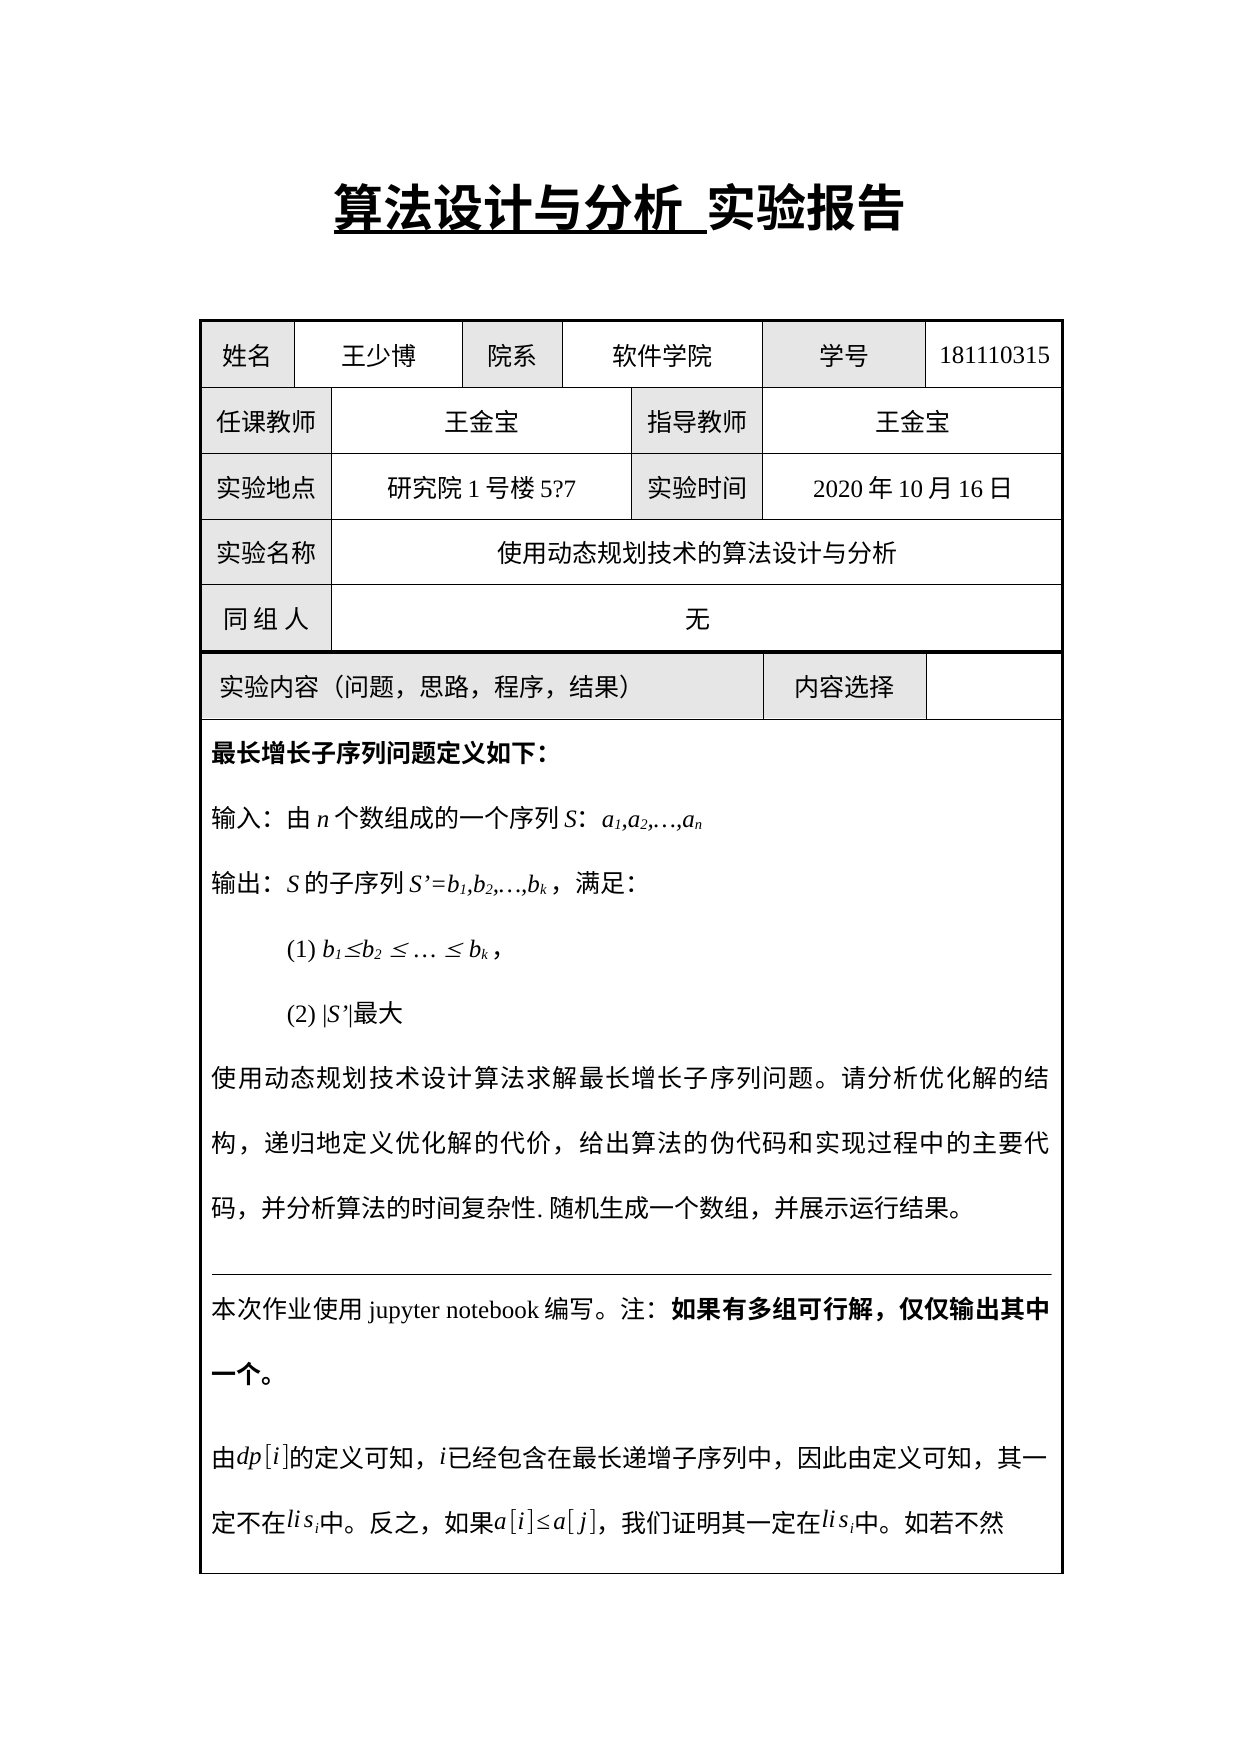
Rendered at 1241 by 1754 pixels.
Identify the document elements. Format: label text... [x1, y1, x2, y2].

table_header 181110315 [926, 322, 1061, 387]
table_cell 实验内容（问题，思路，程序，结果） [202, 654, 763, 718]
table_header 姓名 [202, 322, 294, 387]
table_cell 王金宝 [332, 388, 631, 453]
table_header 软件学院 [563, 322, 762, 387]
table_header 院系 [463, 322, 562, 387]
table_cell 同 组 人 [202, 585, 331, 650]
table_header 学号 [763, 322, 925, 387]
table_cell 无 [332, 585, 1061, 650]
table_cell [202, 720, 1061, 1573]
table_cell 内容选择 [764, 654, 926, 718]
text 算法设计与分析 实验报告 [187, 156, 1053, 253]
table_cell 使用动态规划技术的算法设计与分析 [332, 520, 1061, 584]
table_cell [927, 654, 1061, 718]
table_cell 指导教师 [632, 388, 762, 453]
table_cell 实验时间 [632, 454, 762, 519]
table_cell 实验地点 [202, 454, 331, 519]
table_cell 研究院1号楼5?7 [332, 454, 631, 519]
table_cell 王金宝 [763, 388, 1061, 453]
table_cell 任课教师 [202, 388, 331, 453]
table_cell 2020年10月16日 [763, 454, 1061, 519]
table_header 王少博 [295, 322, 462, 387]
table_cell 实验名称 [202, 520, 331, 584]
